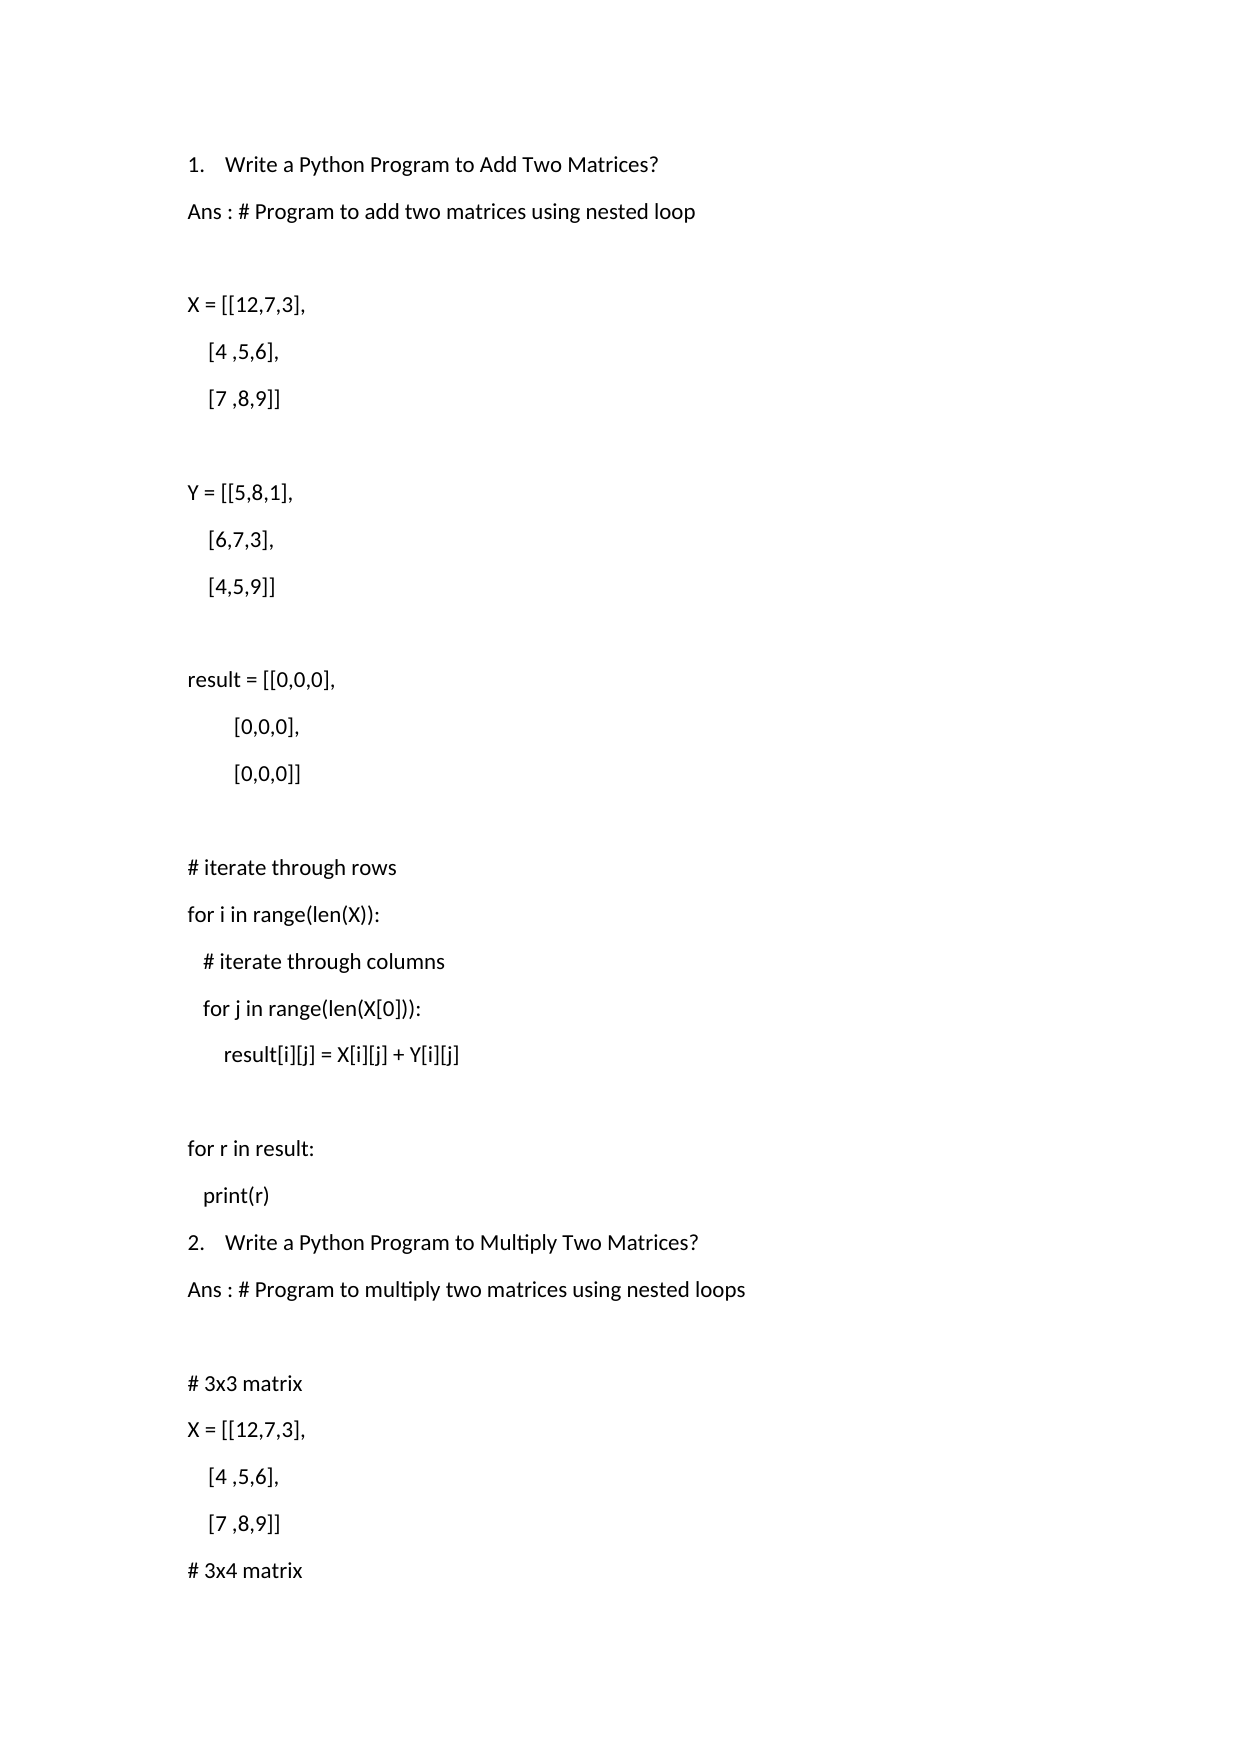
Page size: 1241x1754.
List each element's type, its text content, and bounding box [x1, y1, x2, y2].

text # iterate through columns [187, 947, 1090, 975]
text [0,0,0]] [187, 759, 1090, 787]
text # iterate through rows [187, 853, 1090, 881]
text X = [[12,7,3], [187, 291, 1090, 319]
text [4 ,5,6], [187, 337, 1090, 366]
text [6,7,3], [187, 525, 1090, 553]
text for r in result: [187, 1134, 1090, 1162]
text X = [[12,7,3], [187, 1416, 1090, 1444]
text Y = [[5,8,1], [187, 478, 1090, 506]
text result[i][j] = X[i][j] + Y[i][j] [187, 1041, 1090, 1069]
text Ans : # Program to multiply two matrices using nested loops [187, 1275, 1090, 1303]
text [7 ,8,9]] [187, 384, 1090, 412]
text Ans : # Program to add two matrices using nested loop [187, 197, 1090, 225]
text [0,0,0], [187, 712, 1090, 741]
text # 3x4 matrix [187, 1556, 1090, 1584]
list Write a Python Program to Add Two Matrices? [187, 150, 1090, 178]
text [4 ,5,6], [187, 1462, 1090, 1491]
text [4,5,9]] [187, 572, 1090, 600]
text for j in range(len(X[0])): [187, 994, 1090, 1022]
text [7 ,8,9]] [187, 1509, 1090, 1537]
text result = [[0,0,0], [187, 666, 1090, 694]
list Write a Python Program to Multiply Two Matrices? [187, 1228, 1090, 1256]
text for i in range(len(X)): [187, 900, 1090, 928]
text # 3x3 matrix [187, 1369, 1090, 1397]
text print(r) [187, 1181, 1090, 1209]
